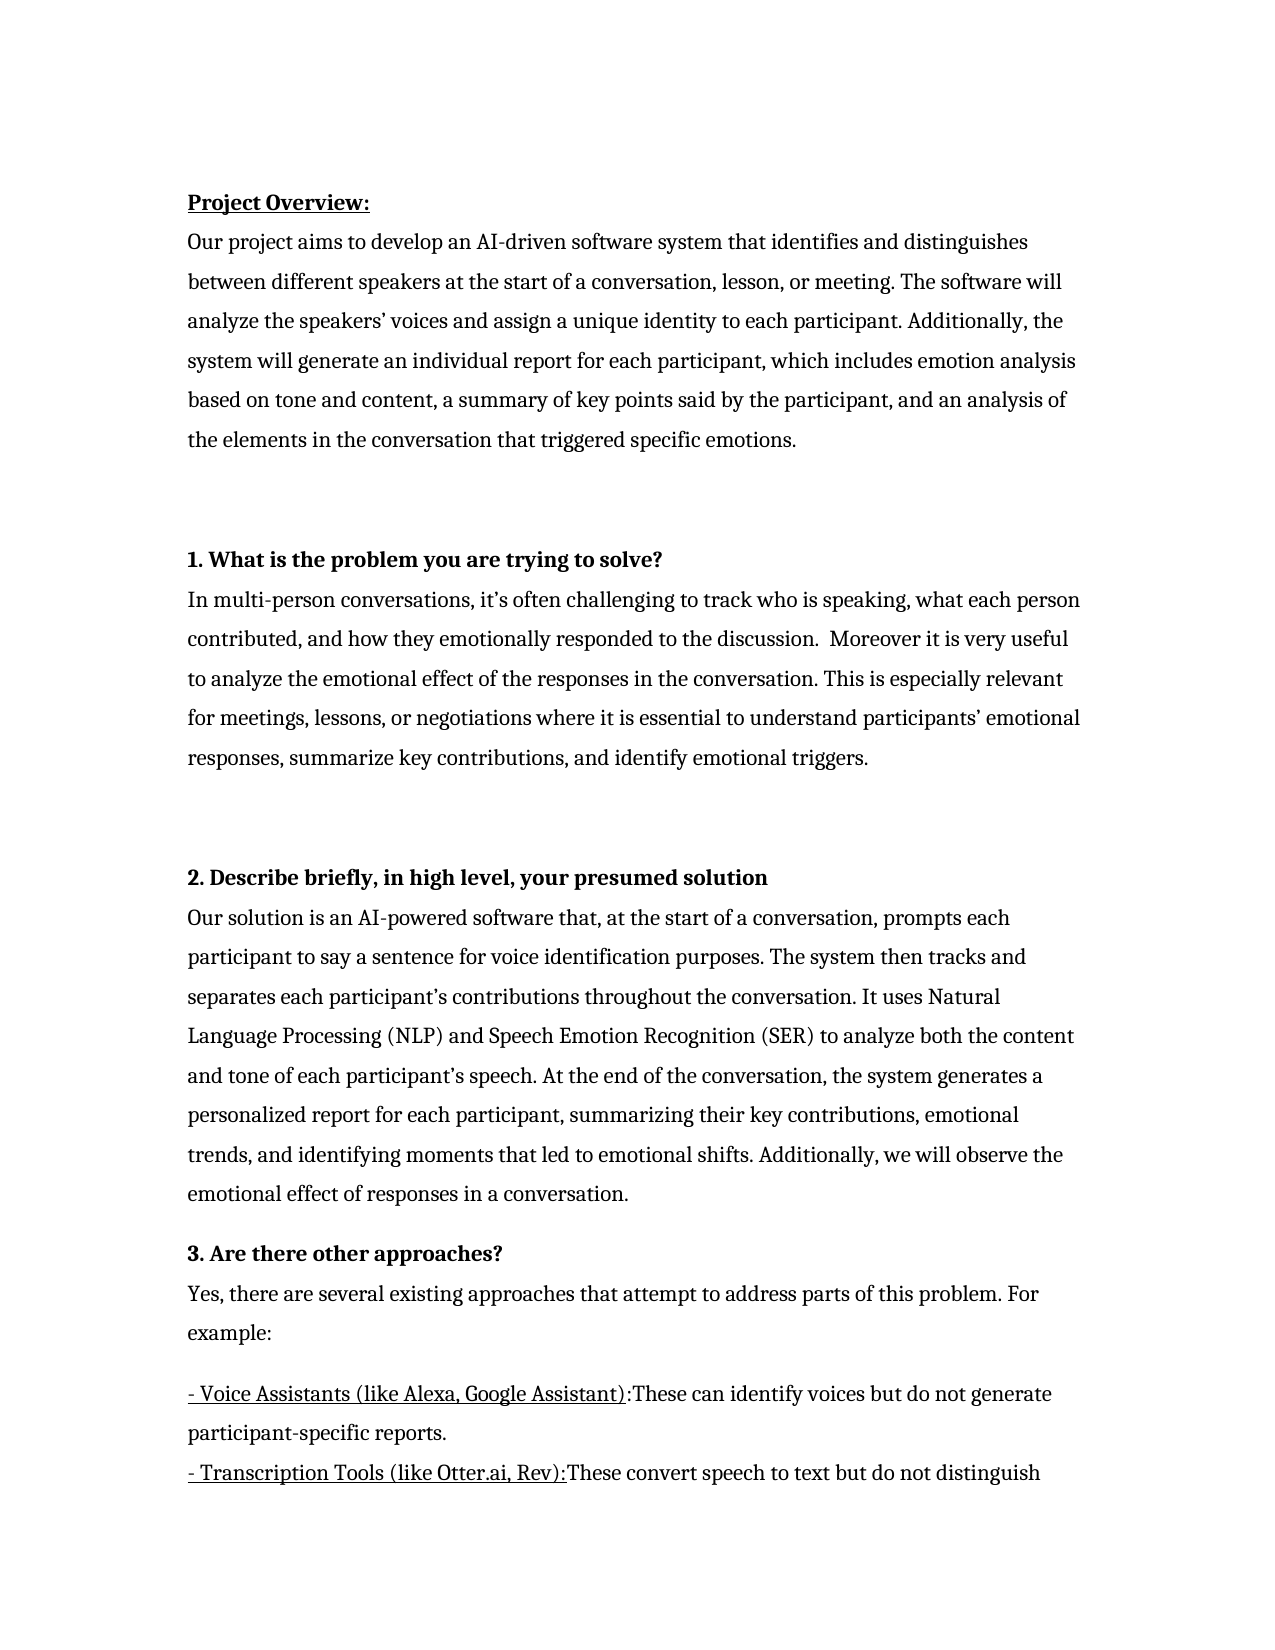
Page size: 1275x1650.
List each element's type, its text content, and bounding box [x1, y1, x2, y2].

text 2. Describe briefly, in high level, your presumed solution Our solution is an AI-powered software that, at the start of a conversation, prompts each participant to say a sentence for voice identification purposes. The system then tracks and separates each participant’s contributions throughout the conversation. It uses Natural Language Processing (NLP) and Speech Emotion Recognition (SER) to analyze both the content and tone of each participant’s speech. At the end of the conversation, the system generates a personalized report for each participant, summarizing their key contributions, emotional trends, and identifying moments that led to emotional shifts. Additionally, we will observe the emotional effect of responses in a conversation. [187, 865, 1087, 1207]
text 1. What is the problem you are trying to solve? In multi-person conversations, it’s often challenging to track who is speaking, what each person contributed, and how they emotionally responded to the discussion. Moreover it is very useful to analyze the emotional effect of the responses in the conversation. This is especially relevant for meetings, lessons, or negotiations where it is essential to understand participants’ emotional responses, summarize key contributions, and identify emotional triggers. [187, 547, 1087, 771]
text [187, 1380, 1087, 1486]
text 3. Are there other approaches? Yes, there are several existing approaches that attempt to address parts of this problem. For example: [187, 1241, 1087, 1346]
text Project Overview: Our project aims to develop an AI-driven software system that identifies and distinguishes between different speakers at the start of a conversation, lesson, or meeting. The software will analyze the speakers’ voices and assign a unique identity to each participant. Additionally, the system will generate an individual report for each participant, which includes emotion analysis based on tone and content, a summary of key points said by the participant, and an analysis of the elements in the conversation that triggered specific emotions. [187, 150, 1087, 453]
